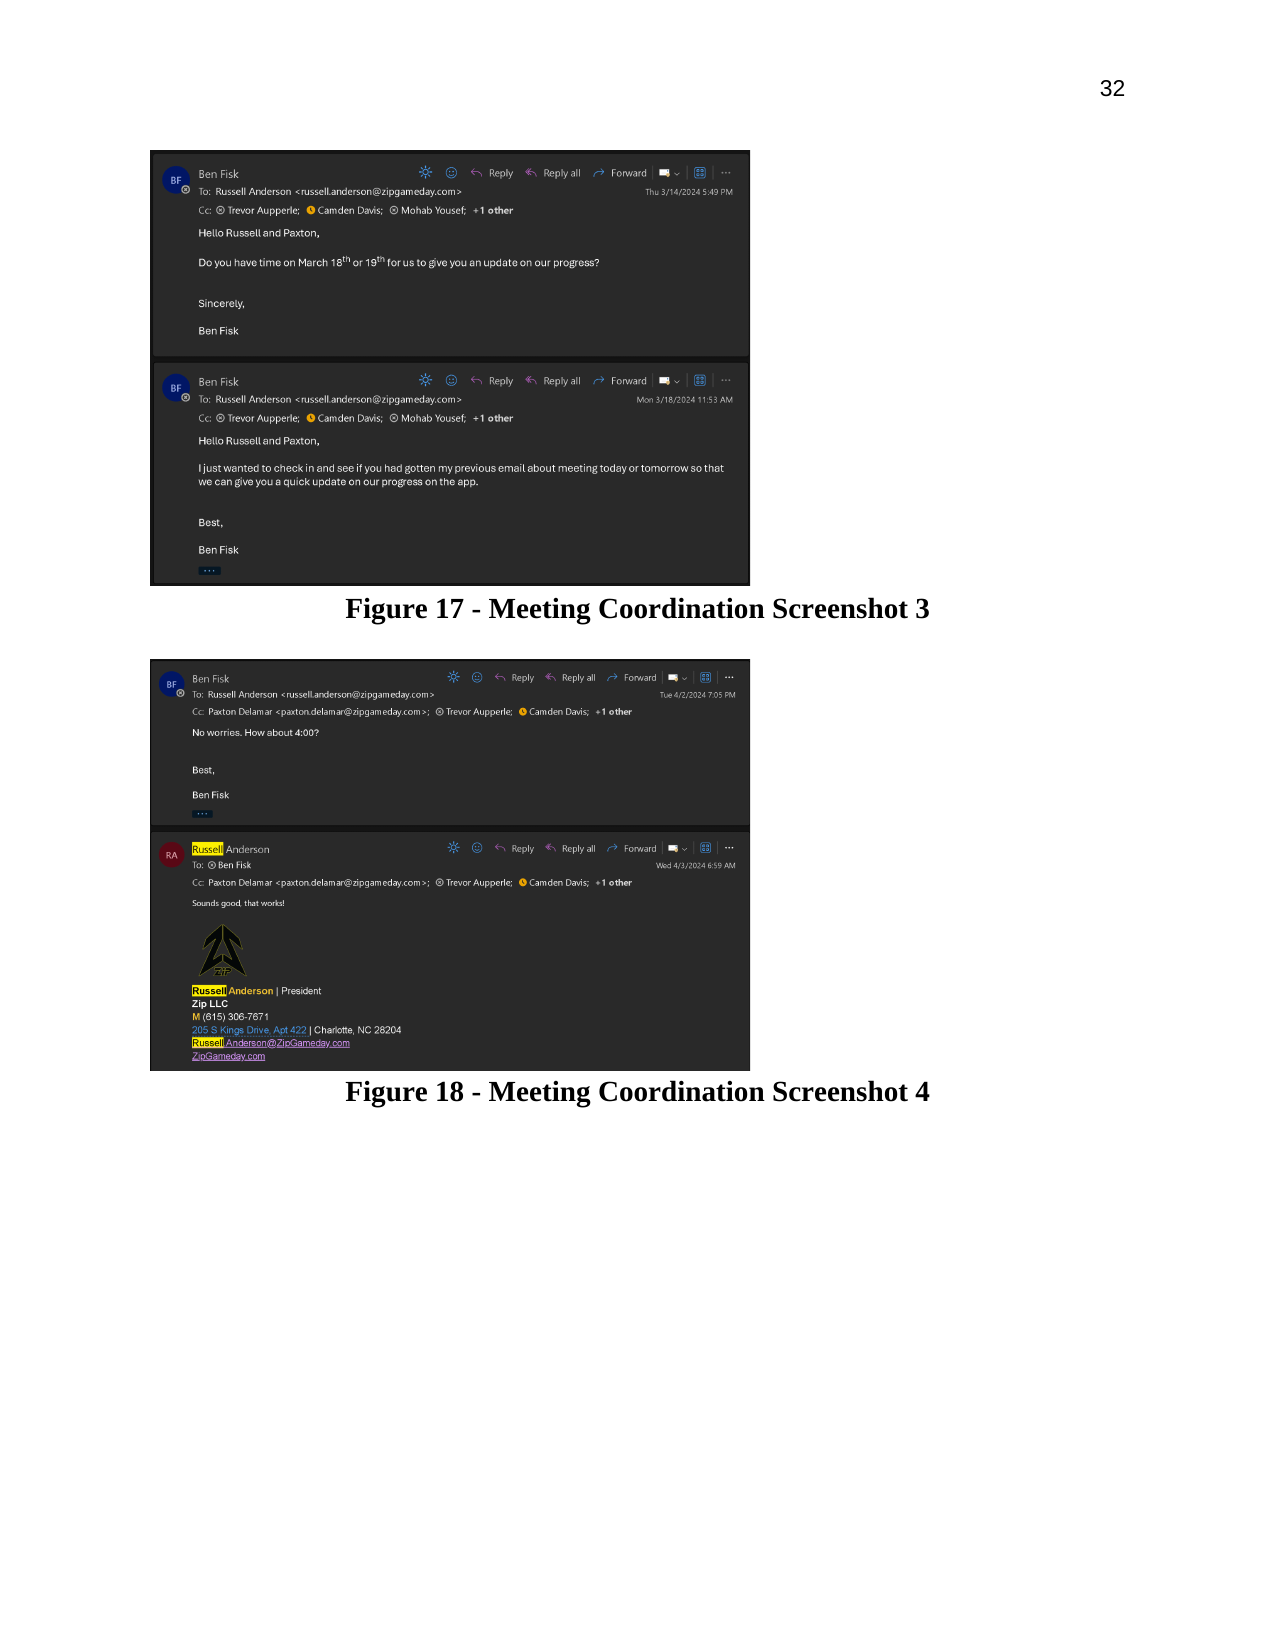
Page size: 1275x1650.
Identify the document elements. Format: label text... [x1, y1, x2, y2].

subtitle Figure 18 - Meeting Coordination Screenshot 4 [150, 1074, 1125, 1108]
subtitle Figure 17 - Meeting Coordination Screenshot 3 [150, 591, 1125, 624]
picture [150, 150, 750, 586]
picture [150, 659, 750, 1071]
